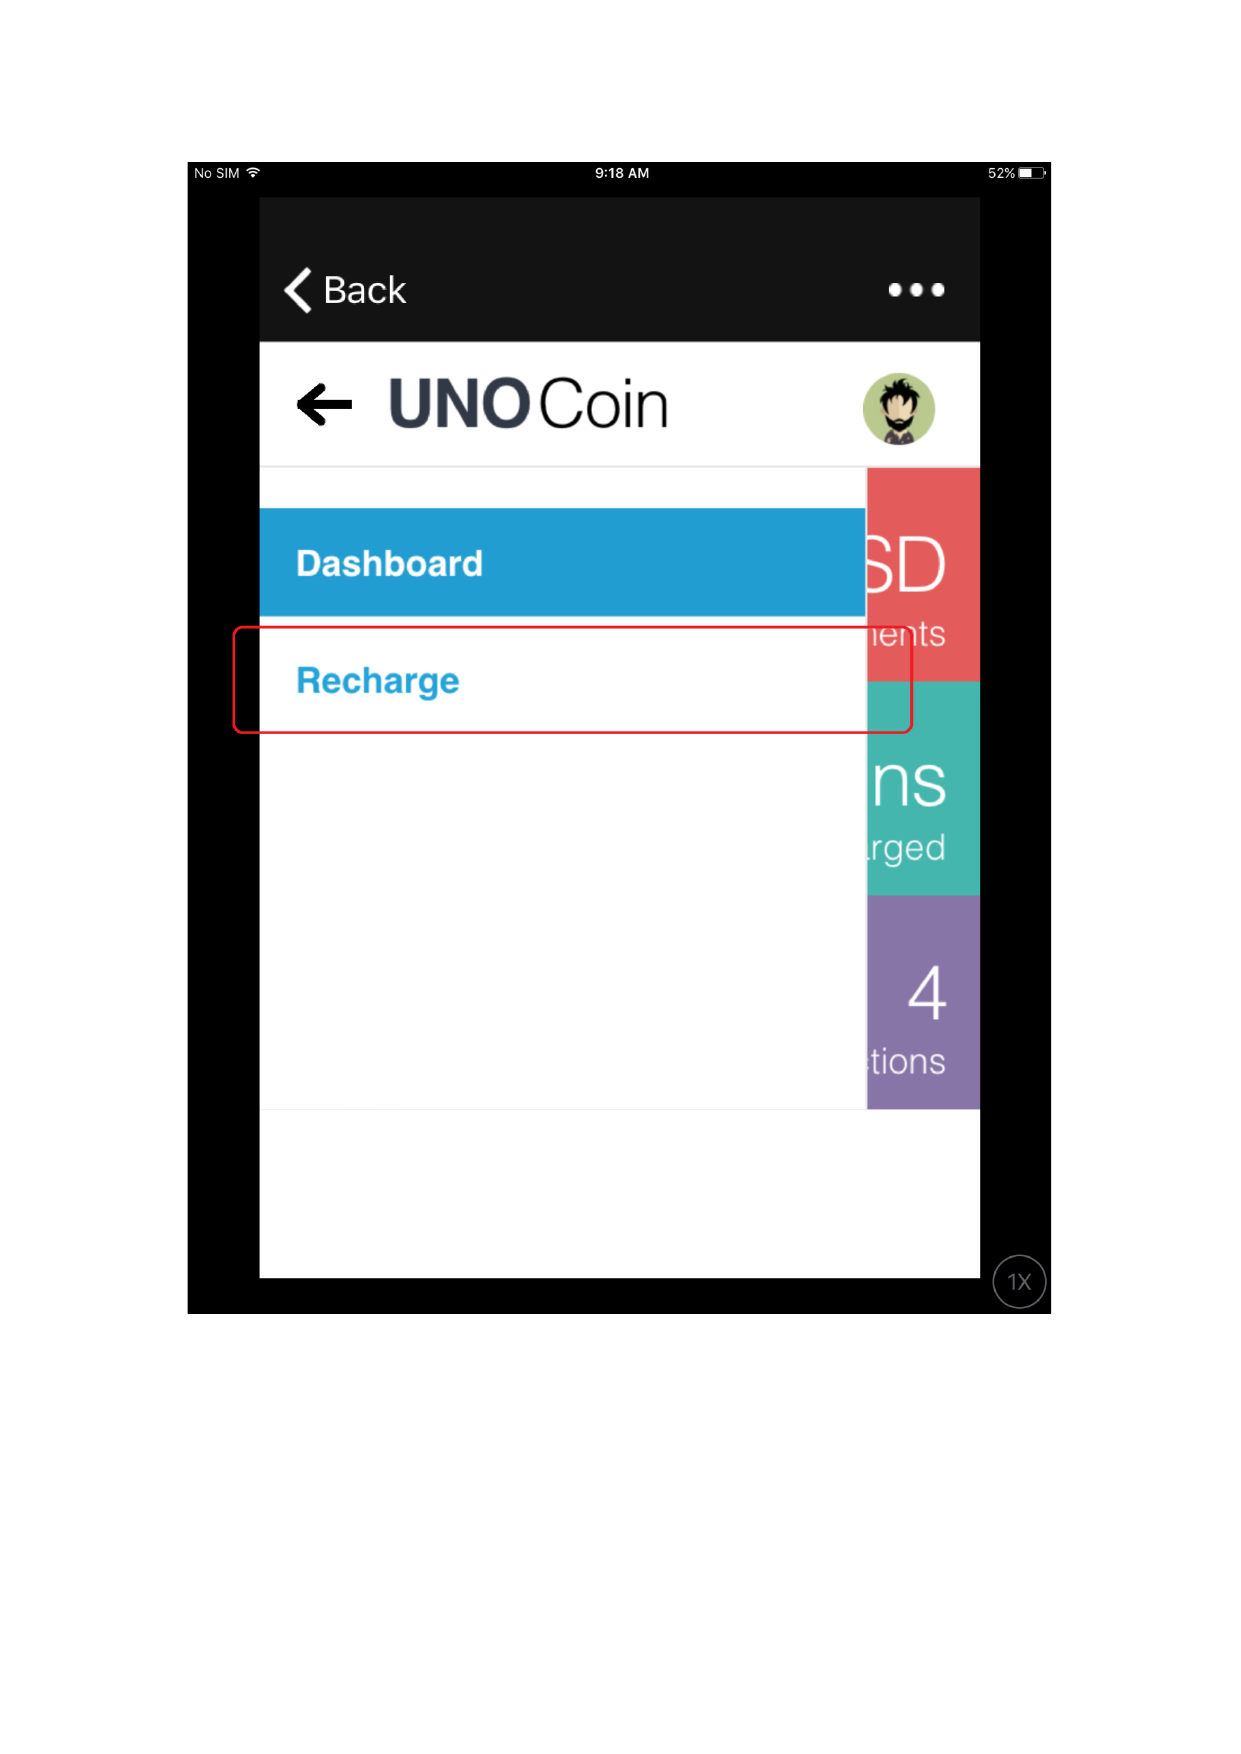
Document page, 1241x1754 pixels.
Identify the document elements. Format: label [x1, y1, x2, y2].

picture [187, 162, 1052, 1314]
